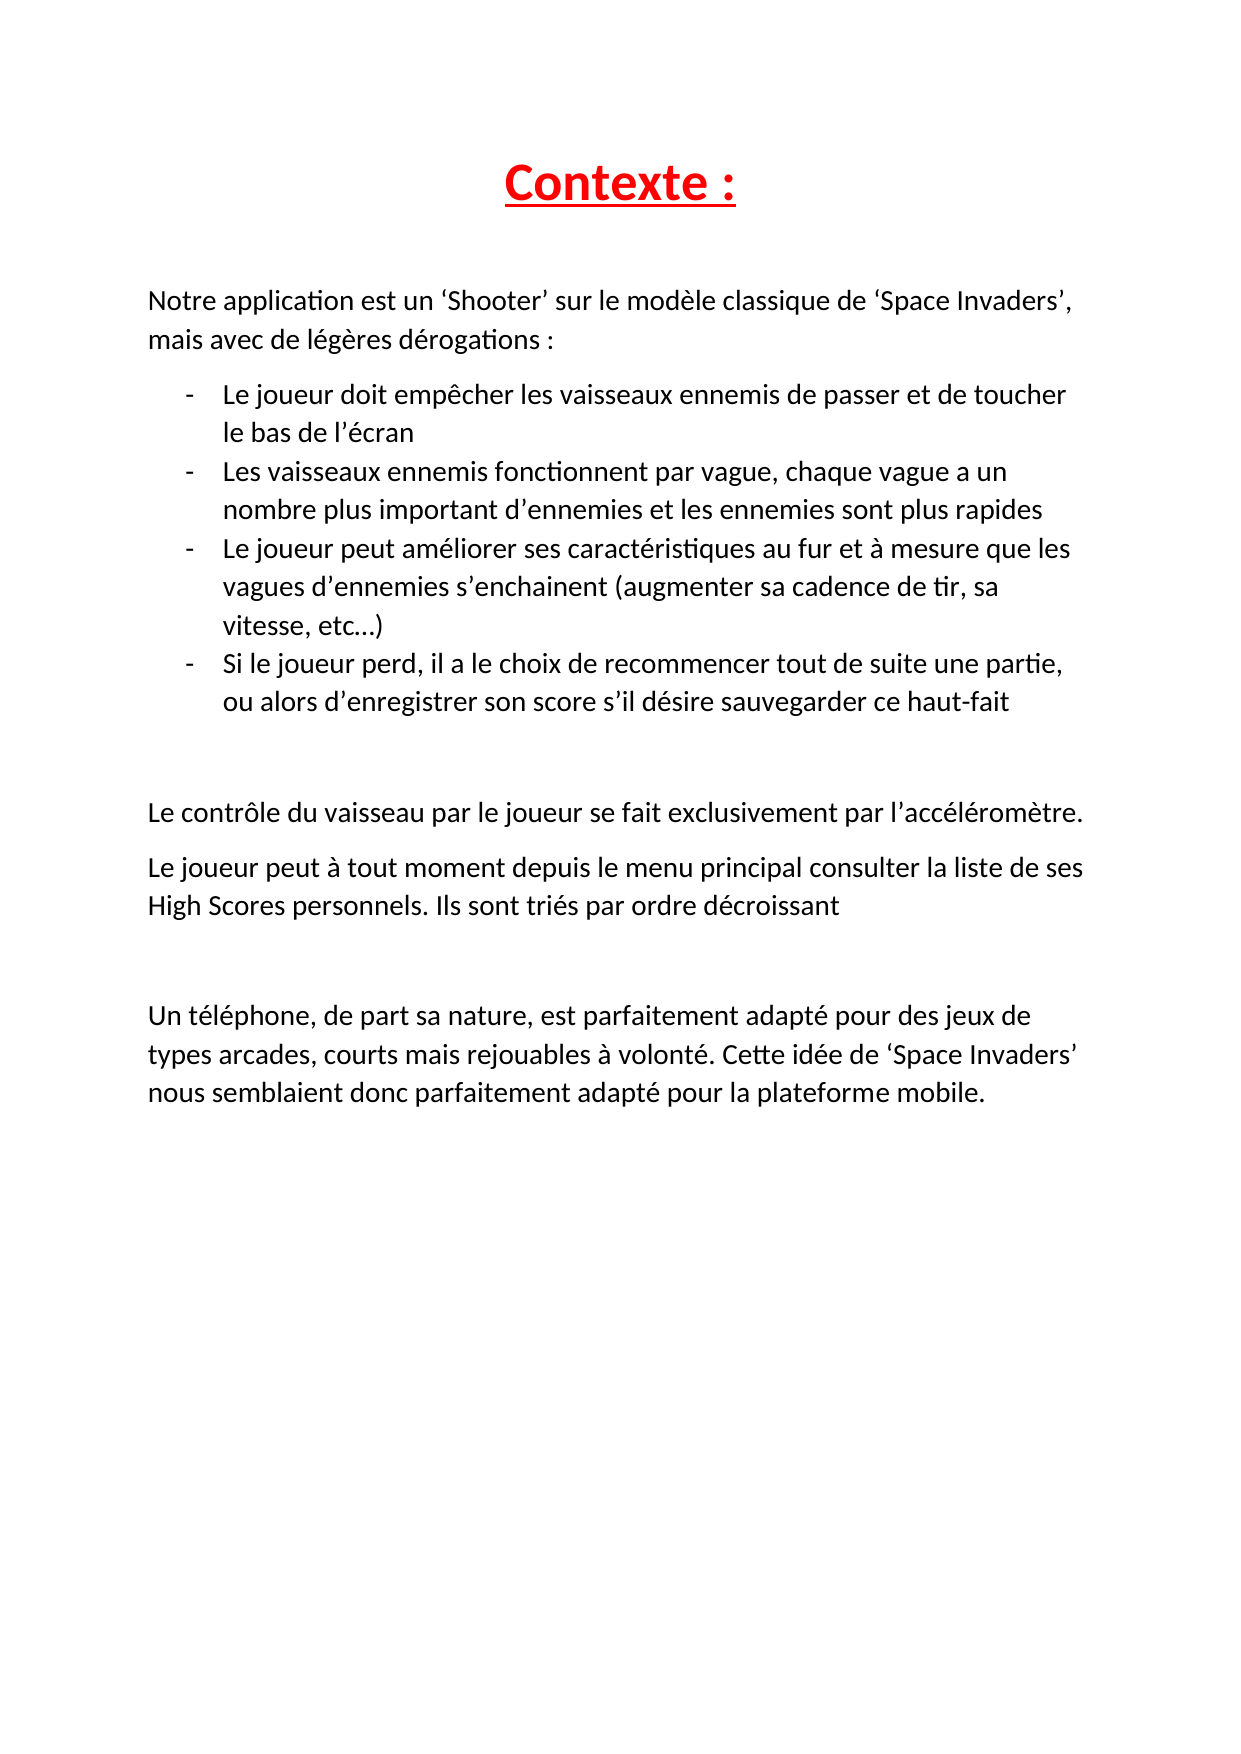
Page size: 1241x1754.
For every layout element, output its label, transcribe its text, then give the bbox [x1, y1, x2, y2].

text Notre application est un ‘Shooter’ sur le modèle classique de ‘Space Invaders’, mais avec de légères dérogations : [148, 282, 1093, 357]
list Les vaisseaux ennemis fonctionnent par vague, chaque vague a un nombre plus important d’ennemies et les ennemies sont plus rapides [185, 453, 1093, 527]
list Le joueur doit empêcher les vaisseaux ennemis de passer et de toucher le bas de l’écran [185, 376, 1093, 450]
text Le contrôle du vaisseau par le joueur se fait exclusivement par l’accéléromètre. [148, 794, 1093, 829]
list Le joueur peut améliorer ses caractéristiques au fur et à mesure que les vagues d’ennemies s’enchainent (augmenter sa cadence de tir, sa vitesse, etc…) [185, 530, 1093, 642]
text Le joueur peut à tout moment depuis le menu principal consulter la liste de ses High Scores personnels. Ils sont triés par ordre décroissant [148, 849, 1093, 923]
text Un téléphone, de part sa nature, est parfaitement adapté pour des jeux de types arcades, courts mais rejouables à volonté. Cette idée de ‘Space Invaders’ nous semblaient donc parfaitement adapté pour la plateforme mobile. [148, 997, 1093, 1110]
text Contexte : [148, 148, 1093, 214]
list Si le joueur perd, il a le choix de recommencer tout de suite une partie, ou alors d’enregistrer son score s’il désire sauvegarder ce haut-fait [185, 645, 1093, 719]
